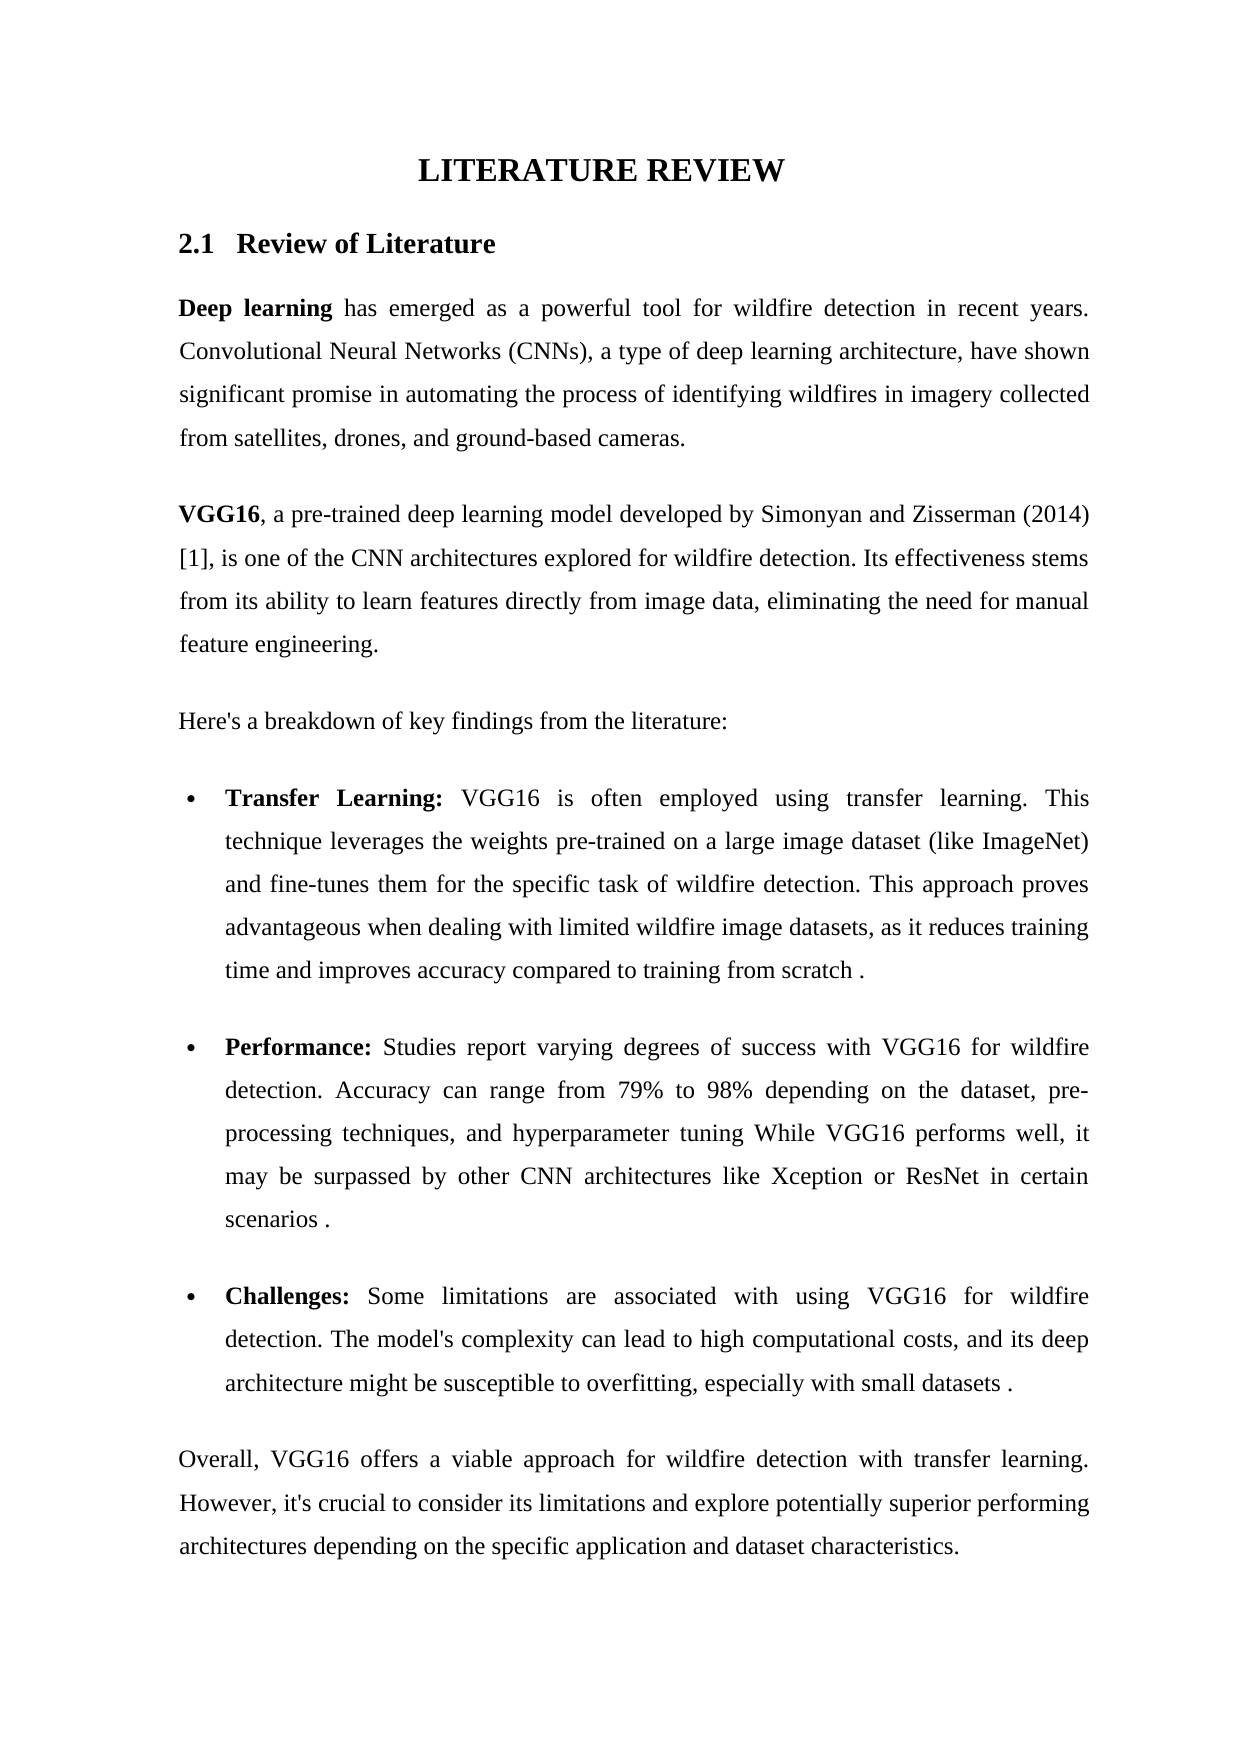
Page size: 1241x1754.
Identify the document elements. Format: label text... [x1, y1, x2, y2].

text VGG16, a pre-trained deep learning model developed by Simonyan and Zisserman (2014) [1], is one of the CNN architectures explored for wildfire detection. Its effectiveness stems from its ability to learn features directly from image data, eliminating the need for manual feature engineering. [178, 499, 1090, 658]
text Deep learning has emerged as a powerful tool for wildfire detection in recent years. Convolutional Neural Networks (CNNs), a type of deep learning architecture, have shown significant promise in automating the process of identifying wildfires in imagery collected from satellites, drones, and ground-based cameras. [178, 293, 1090, 451]
list Transfer Learning: VGG16 is often employed using transfer learning. This technique leverages the weights pre-trained on a large image dataset (like ImageNet) and fine-tunes them for the specific task of wildfire detection. This approach proves advantageous when dealing with limited wildfire image datasets, as it reduces training time and improves accuracy compared to training from scratch . [187, 783, 1090, 984]
subtitle LITERATURE REVIEW [150, 150, 1053, 188]
text Overall, VGG16 offers a viable approach for wildfire detection with transfer learning. However, it's crucial to consider its limitations and explore potentially superior performing architectures depending on the specific application and dataset characteristics. [178, 1444, 1090, 1559]
text Here's a breakdown of key findings from the literature: [178, 706, 1090, 734]
list Performance: Studies report varying degrees of success with VGG16 for wildfire detection. Accuracy can range from 79% to 98% depending on the dataset, pre-processing techniques, and hyperparameter tuning While VGG16 performs well, it may be surpassed by other CNN architectures like Xception or ResNet in certain scenarios . [187, 1032, 1090, 1233]
subtitle 2.1 Review of Literature [178, 226, 1080, 260]
list Challenges: Some limitations are associated with using VGG16 for wildfire detection. The model's complexity can lead to high computational costs, and its deep architecture might be susceptible to overfitting, especially with small datasets . [187, 1281, 1090, 1396]
